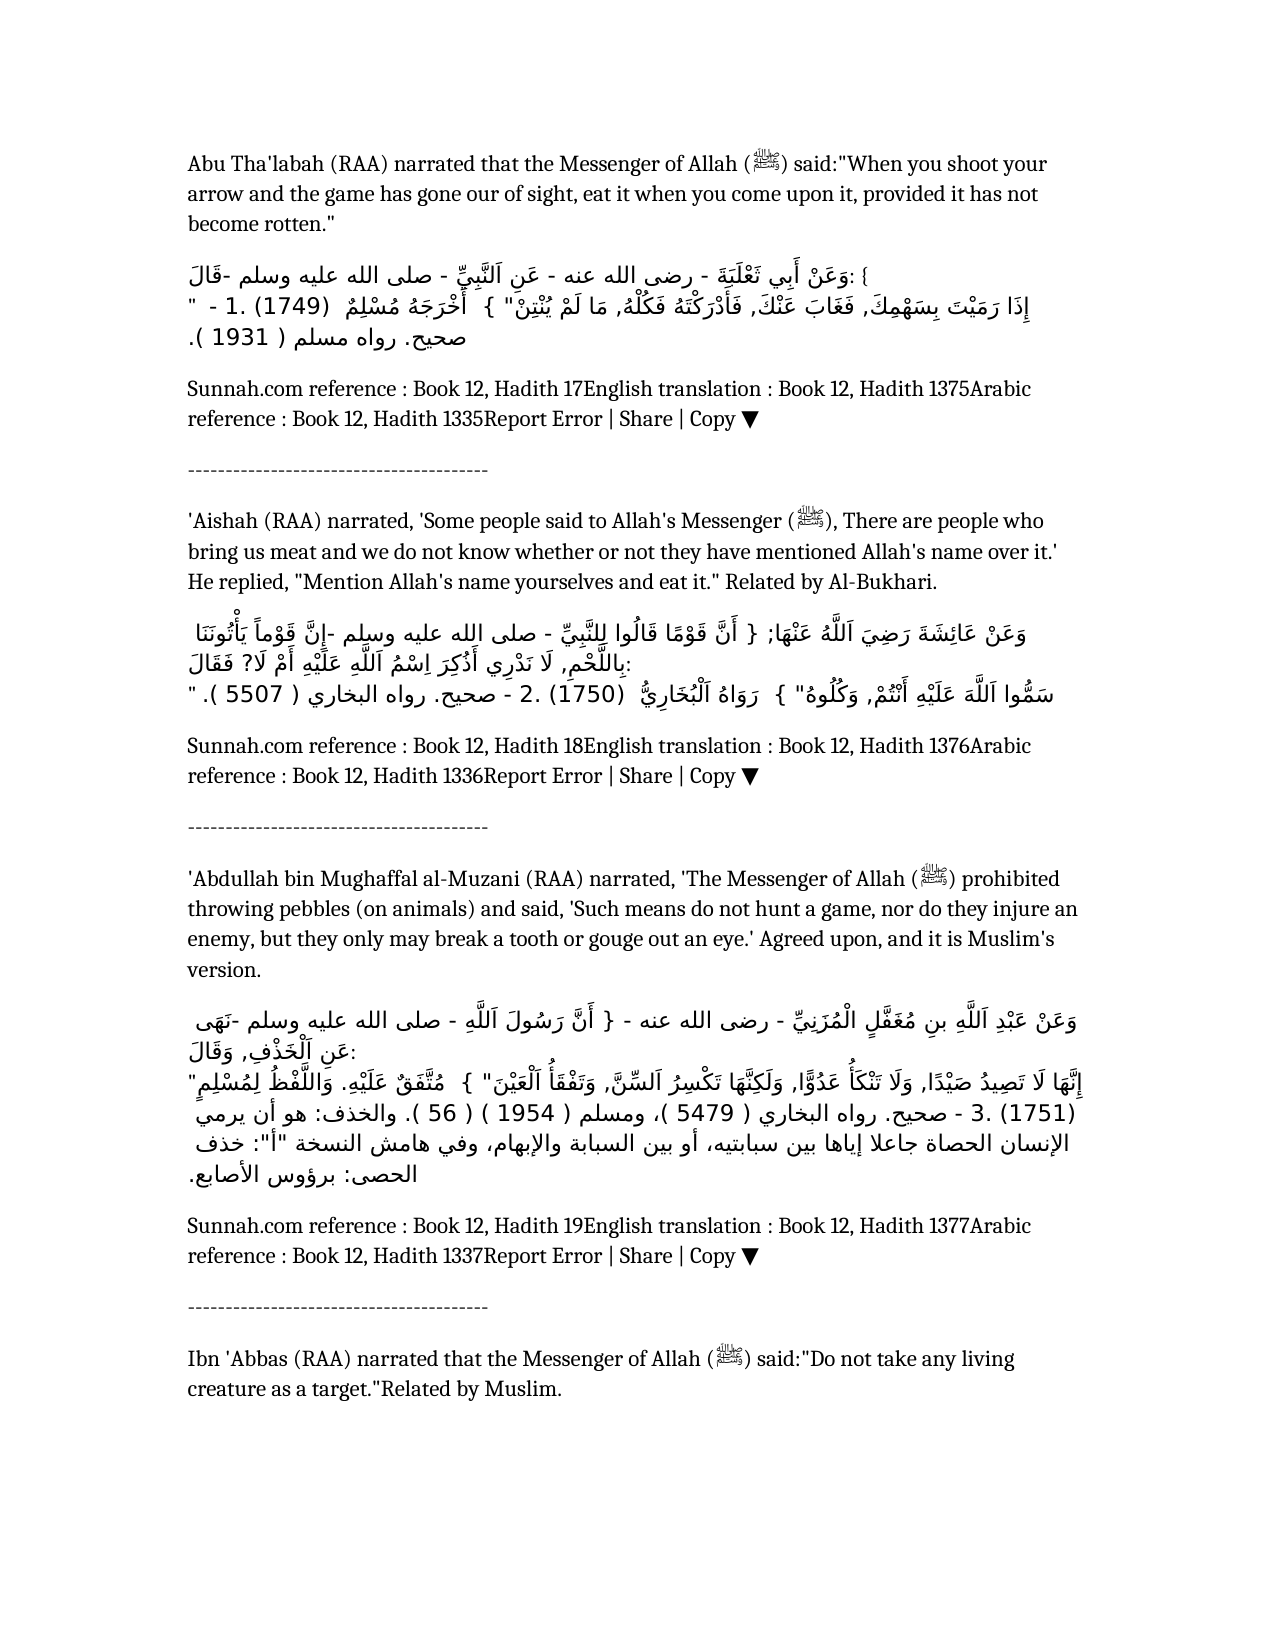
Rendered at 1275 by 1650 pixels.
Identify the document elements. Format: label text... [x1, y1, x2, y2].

text Sunnah.com reference : Book 12, Hadith 18English translation : Book 12, Hadith 1376Arabic reference : Book 12, Hadith 1336Report Error | Share | Copy ▼ [187, 733, 1087, 789]
text Sunnah.com reference : Book 12, Hadith 17English translation : Book 12, Hadith 1375Arabic reference : Book 12, Hadith 1335Report Error | Share | Copy ▼ [187, 375, 1087, 432]
text وَعَنْ أَبِي ثَعْلَبَةَ ‏- رضى الله عنه ‏- عَنِ اَلنَّبِيِّ ‏- صلى الله عليه وسلم ‏-قَالَ: { " إِذَا رَمَيْتَ بِسَهْمِكَ, فَغَابَ عَنْكَ, فَأَدْرَكْتَهُ فَكُلْهُ, مَا لَمْ يُنْتِنْ" } أَخْرَجَهُ مُسْلِمٌ (1749)‏ .‏‏1 ‏- صحيح.‏ رواه مسلم ( 1931 )‏.‏ [187, 262, 1087, 351]
text ---------------------------------------- [187, 457, 1087, 483]
text Abu Tha'labah (RAA) narrated that the Messenger of Allah (ﷺ) said:"When you shoot your arrow and the game has gone our of sight, eat it when you come upon it, provided it has not become rotten." [187, 150, 1087, 237]
text 'Abdullah bin Mughaffal al-Muzani (RAA) narrated, 'The Messenger of Allah (ﷺ) prohibited throwing pebbles (on animals) and said, 'Such means do not hunt a game, nor do they injure an enemy, but they only may break a tooth or gouge out an eye.' Agreed upon, and it is Muslim's version. [187, 865, 1087, 983]
text 'Aishah (RAA) narrated, 'Some people said to Allah's Messenger (ﷺ), There are people who bring us meat and we do not know whether or not they have mentioned Allah's name over it.' He replied, "Mention Allah's name yourselves and eat it." Related by Al-Bukhari. [187, 508, 1087, 595]
text Ibn 'Abbas (RAA) narrated that the Messenger of Allah (ﷺ) said:"Do not take any living creature as a target."Related by Muslim. [187, 1345, 1087, 1402]
text ---------------------------------------- [187, 1294, 1087, 1320]
text وَعَنْ عَبْدِ اَللَّهِ بنِ مُغَفَّلٍ الْمُزَنِيِّ ‏- رضى الله عنه ‏- { أَنَّ رَسُولَ اَللَّهِ ‏- صلى الله عليه وسلم ‏-نَهَى عَنِ اَلْخَذْفِ, وَقَالَ: "إِنَّهَا لَا تَصِيدُ صَيْدًا, وَلَا تَنْكَأُ عَدُوًّا, وَلَكِنَّهَا تَكْسِرُ اَلسِّنَّ, وَتَفْقَأُ اَلْعَيْنَ" } مُتَّفَقٌ عَلَيْهِ.‏ وَاللَّفْظُ لِمُسْلِمٍ (1751)‏ .‏‏3 ‏- صحيح.‏ رواه البخاري ( 5479 )‏، ومسلم ( 1954 )‏ ( 56 )‏.‏ والخذف: هو أن يرمي الإنسان الحصاة جاعلا إياها بين سبابتيه، أو بين السبابة والإبهام، وفي هامش النسخة "أ": خذف الحصى: برؤوس الأصابع.‏ [187, 1007, 1087, 1188]
text ---------------------------------------- [187, 814, 1087, 841]
text وَعَنْ عَائِشَةَ رَضِيَ اَللَّهُ عَنْهَا; { أَنَّ قَوْمًا قَالُوا لِلنَّبِيِّ ‏- صلى الله عليه وسلم ‏-إِنَّ قَوْماً يَأْتُونَنَا بِاللَّحْمِ, لَا نَدْرِي أَذُكِرَ اِسْمُ اَللَّهِ عَلَيْهِ أَمْ لَا? فَقَالَ: " سَمُّوا اَللَّهَ عَلَيْهِ أَنْتُمْ, وَكُلُوهُ" } رَوَاهُ اَلْبُخَارِيُّ (1750)‏ .‏‏2 ‏- صحيح.‏ رواه البخاري ( 5507 )‏.‏ [187, 620, 1087, 708]
text Sunnah.com reference : Book 12, Hadith 19English translation : Book 12, Hadith 1377Arabic reference : Book 12, Hadith 1337Report Error | Share | Copy ▼ [187, 1213, 1087, 1269]
